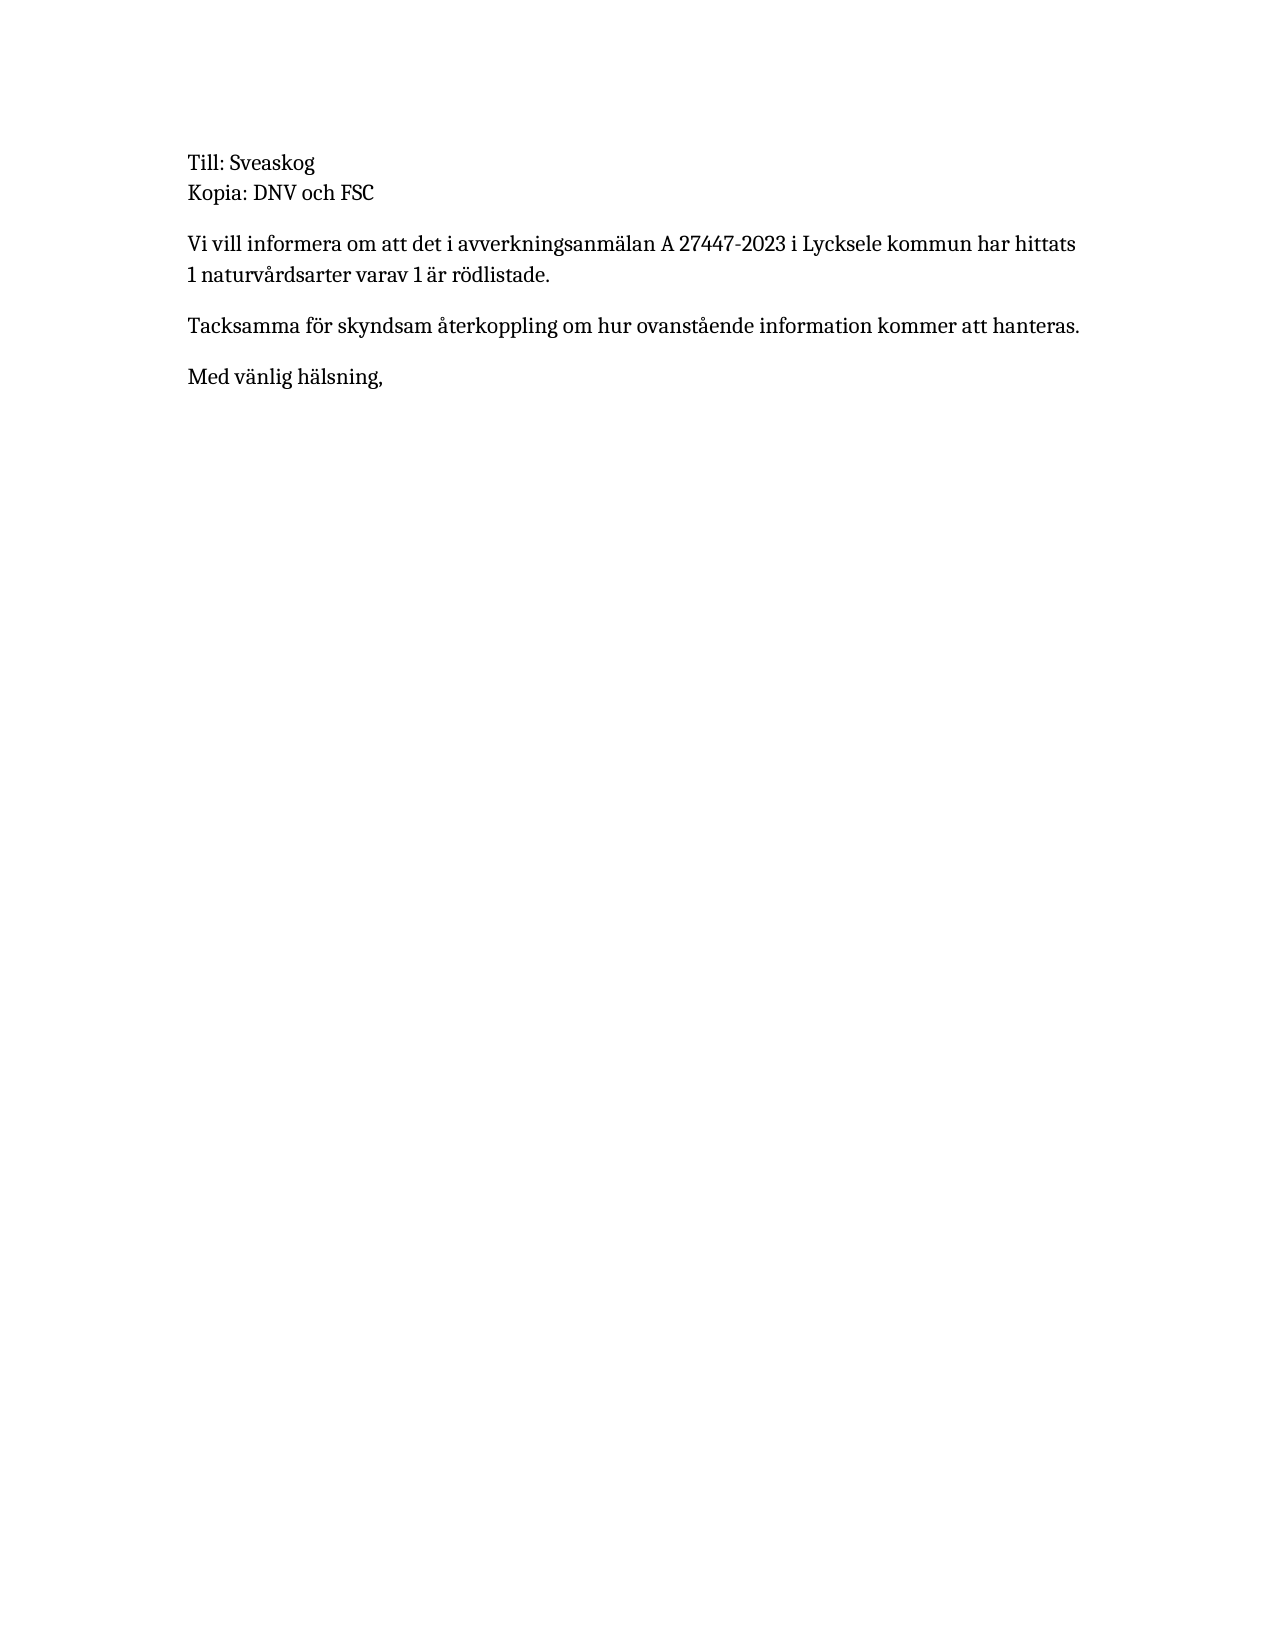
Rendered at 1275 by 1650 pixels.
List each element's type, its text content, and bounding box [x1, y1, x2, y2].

text Tacksamma för skyndsam återkoppling om hur ovanstående information kommer att hanteras. [187, 312, 1087, 339]
text Med vänlig hälsning, [187, 363, 1087, 420]
text Vi vill informera om att det i avverkningsanmälan A 27447-2023 i Lycksele kommun har hittats 1 naturvårdsarter varav 1 är rödlistade. [187, 231, 1087, 288]
text Till: Sveaskog Kopia: DNV och FSC [187, 150, 1087, 207]
